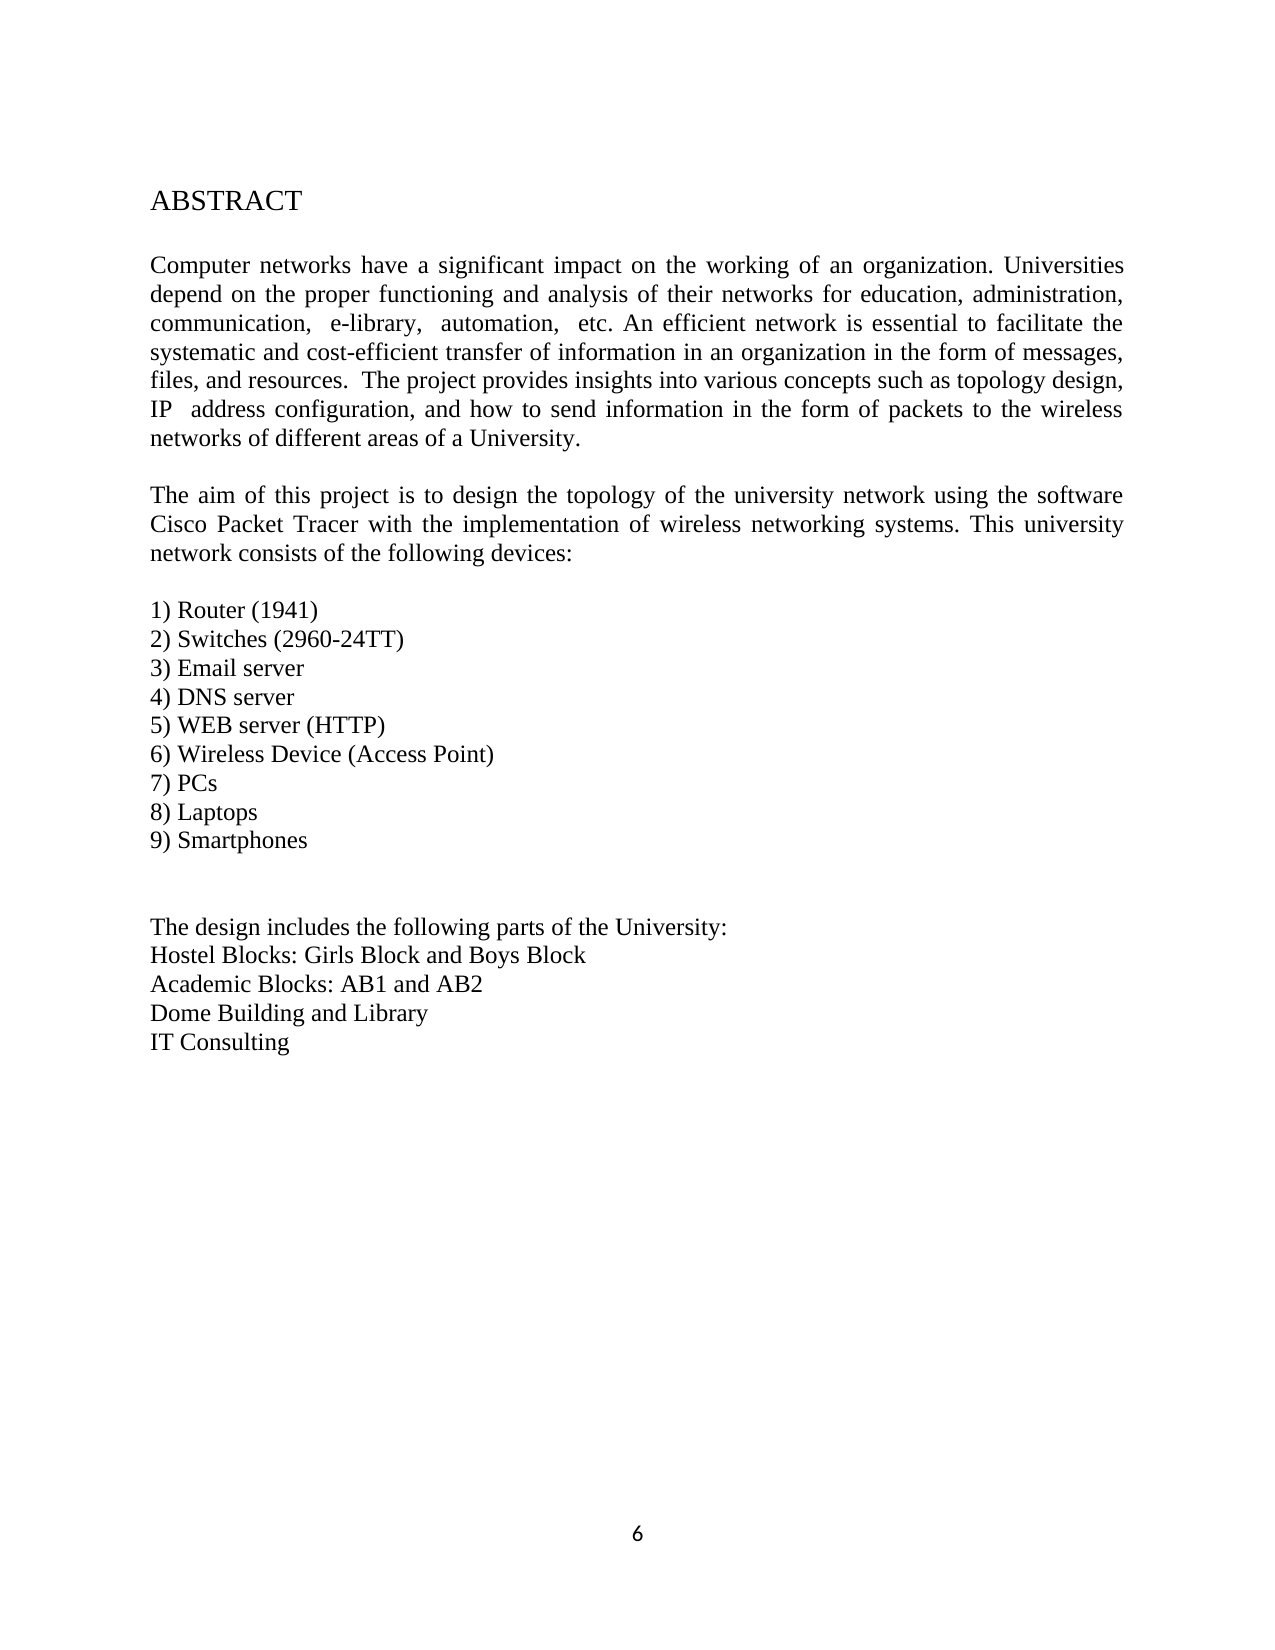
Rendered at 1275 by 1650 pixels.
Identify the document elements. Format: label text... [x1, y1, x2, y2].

text The design includes the following parts of the University: [150, 912, 1125, 941]
text Academic Blocks: AB1 and AB2 [150, 969, 1125, 998]
text 5) WEB server (HTTP) [150, 711, 1125, 739]
text 9) Smartphones [150, 826, 1125, 854]
text 2) Switches (2960-24TT) [150, 624, 1125, 653]
text IT Consulting [150, 1027, 1125, 1056]
text Dome Building and Library [150, 998, 1125, 1027]
text The aim of this project is to design the topology of the university network using the software Cisco Packet Tracer with the implementation of wireless networking systems. This university network consists of the following devices: [150, 481, 1125, 567]
text 4) DNS server [150, 682, 1125, 711]
text 1) Router (1941) [150, 596, 1125, 624]
text ABSTRACT [150, 183, 1125, 217]
text 6) Wireless Device (Access Point) [150, 739, 1125, 768]
text 3) Email server [150, 653, 1125, 682]
text Computer networks have a significant impact on the working of an organization. Universities depend on the proper functioning and analysis of their networks for education, administration, communication, e-library, automation, etc. An efficient network is essential to facilitate the systematic and cost-efficient transfer of information in an organization in the form of messages, files, and resources. The project provides insights into various concepts such as topology design, IP address configuration, and how to send information in the form of packets to the wireless networks of different areas of a University. [150, 251, 1125, 452]
text Hostel Blocks: Girls Block and Boys Block [150, 941, 1125, 969]
text 8) Laptops [150, 797, 1125, 826]
text 7) PCs [150, 768, 1125, 797]
